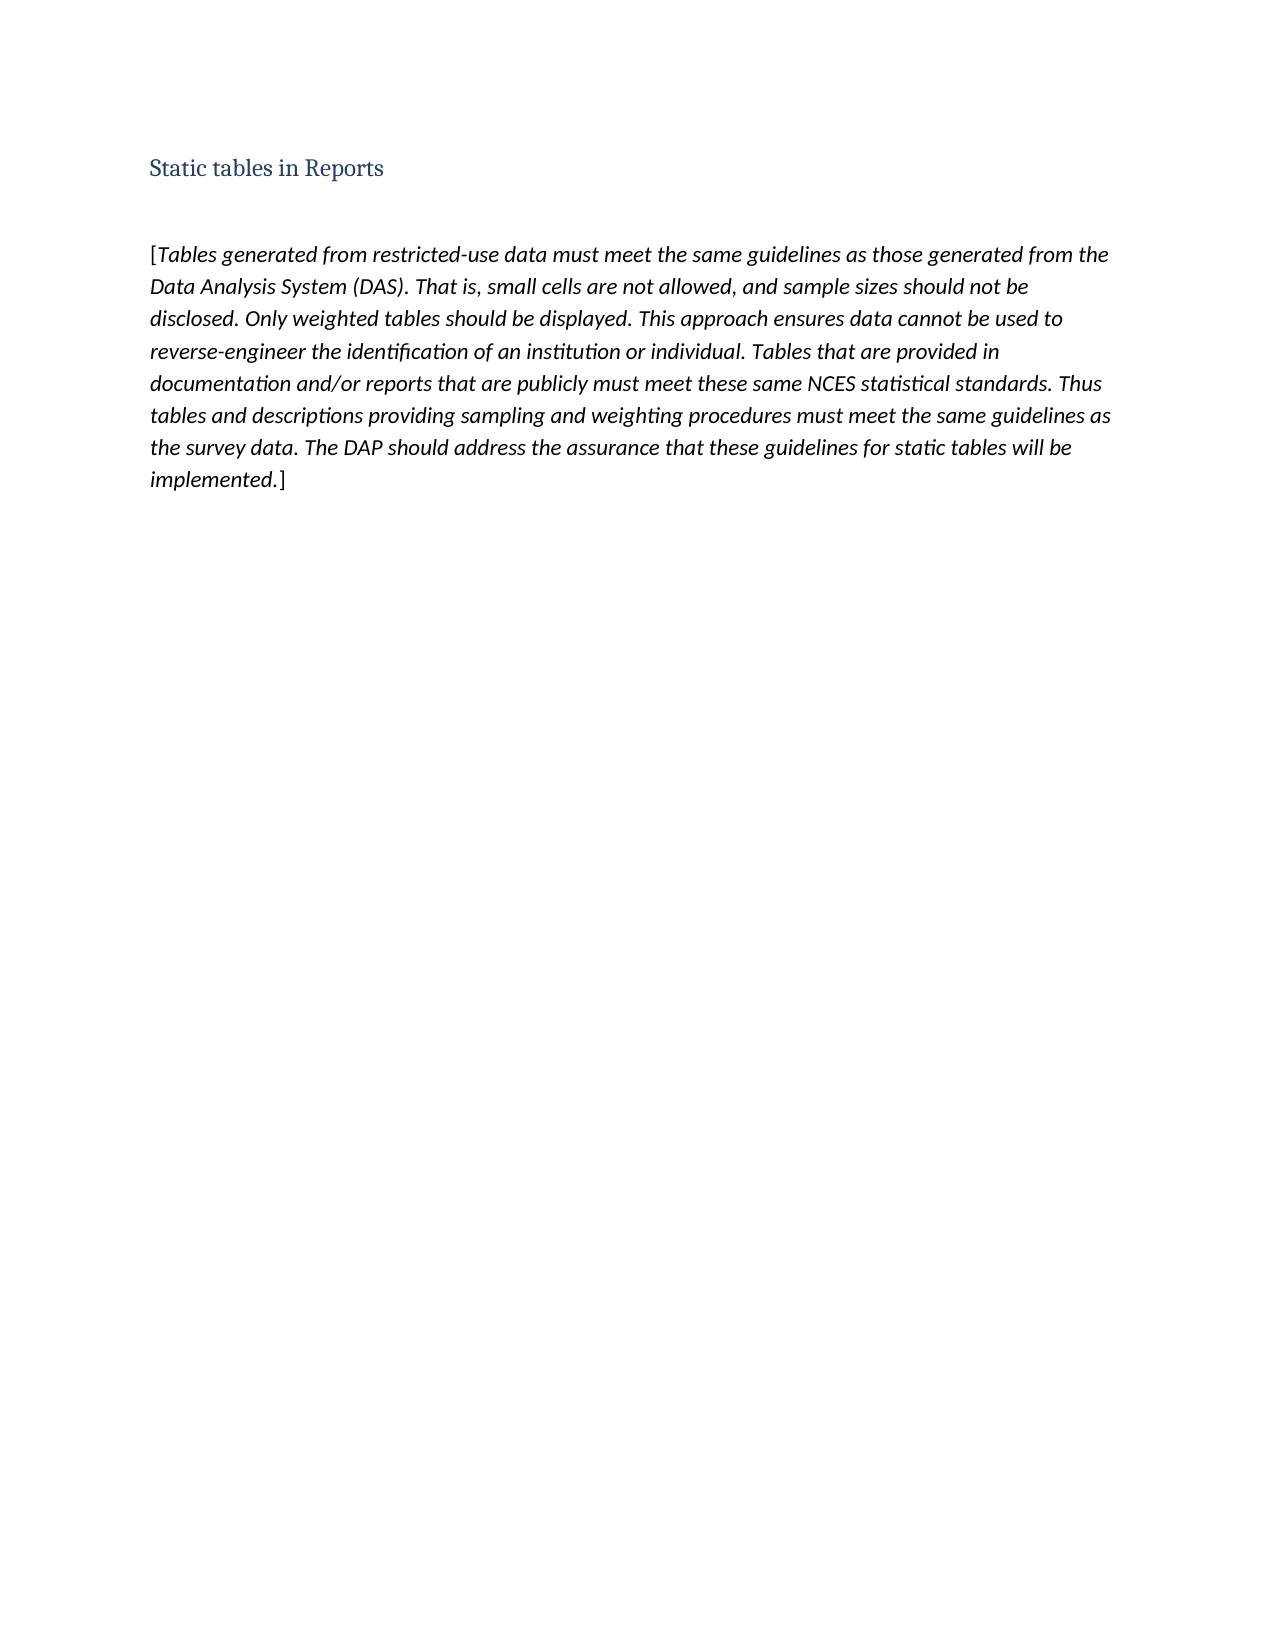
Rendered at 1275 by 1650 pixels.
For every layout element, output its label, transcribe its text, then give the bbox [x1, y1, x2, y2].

subtitle Static tables in Reports [150, 154, 1125, 183]
text [Tables generated from restricted-use data must meet the same guidelines as those generated from the Data Analysis System (DAS). That is, small cells are not allowed, and sample sizes should not be disclosed. Only weighted tables should be displayed. This approach ensures data cannot be used to reverse-engineer the identification of an institution or individual. Tables that are provided in documentation and/or reports that are publicly must meet these same NCES statistical standards. Thus tables and descriptions providing sampling and weighting procedures must meet the same guidelines as the survey data. The DAP should address the assurance that these guidelines for static tables will be implemented.] [150, 240, 1125, 493]
